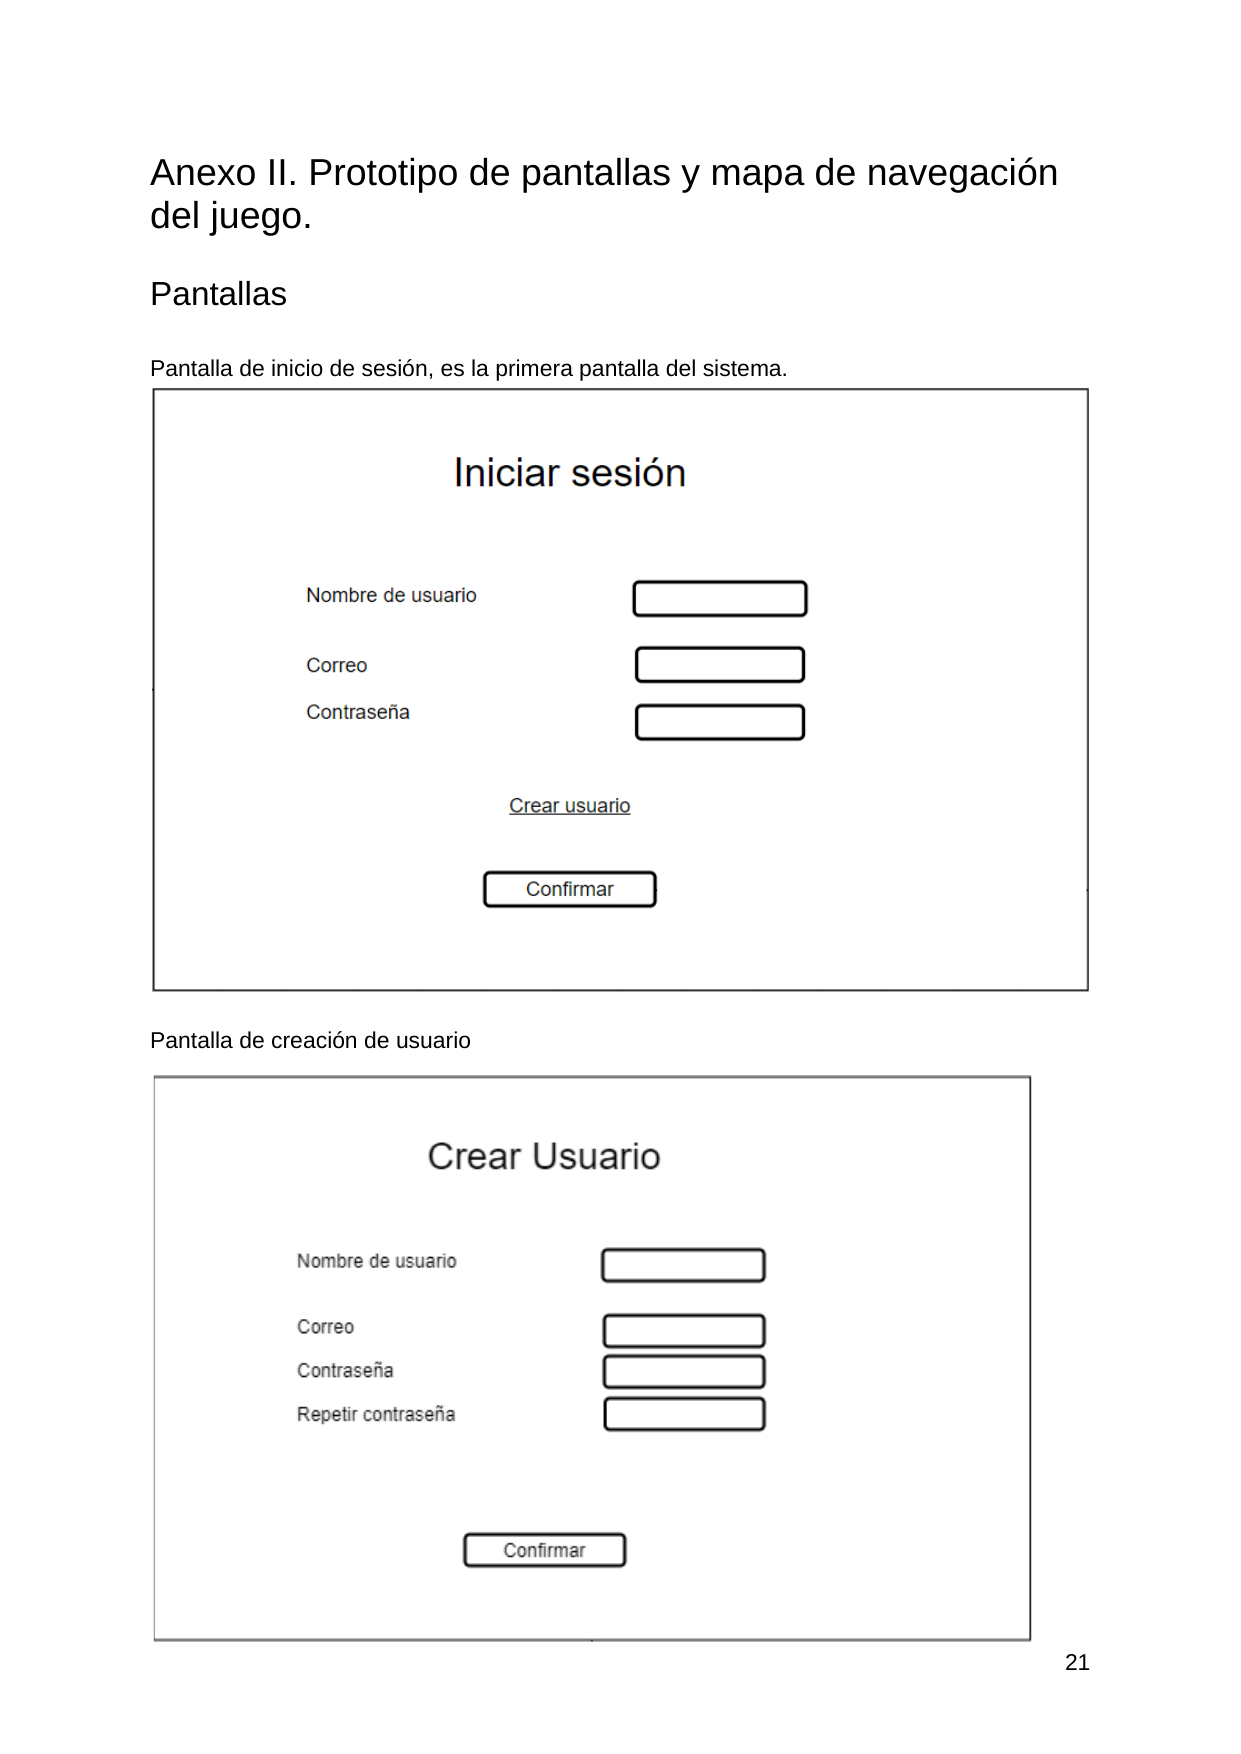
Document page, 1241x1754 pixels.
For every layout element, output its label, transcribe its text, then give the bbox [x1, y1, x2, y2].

text Pantalla de creación de usuario [150, 1027, 1090, 1054]
picture [150, 385, 1091, 994]
picture [153, 1074, 1035, 1645]
text Pantalla de inicio de sesión, es la primera pantalla del sistema. [150, 355, 1090, 381]
subtitle Anexo II. Prototipo de pantallas y mapa de navegación del juego. [150, 150, 1090, 236]
subtitle Pantallas [150, 274, 1090, 312]
